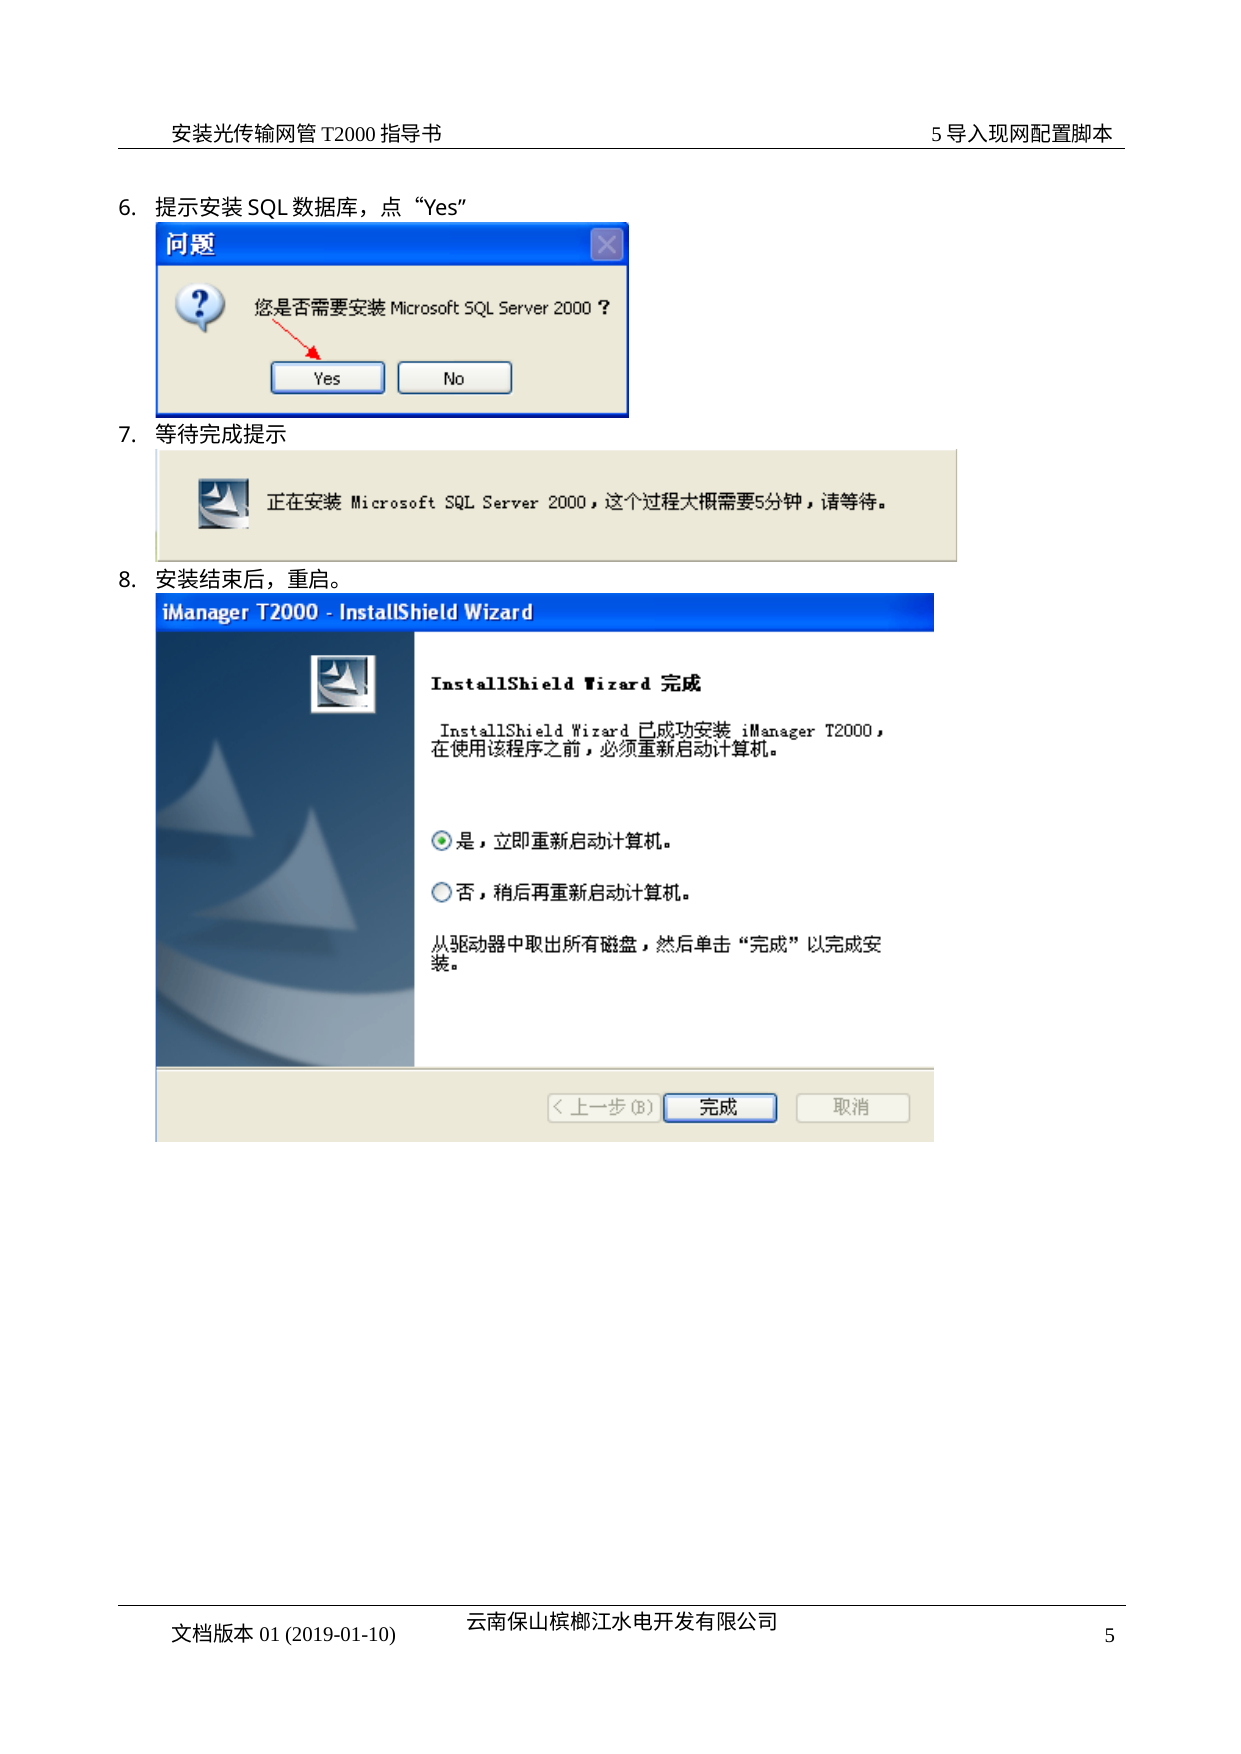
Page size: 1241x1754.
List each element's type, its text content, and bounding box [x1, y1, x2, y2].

list 安装结束后，重启。 [118, 562, 1122, 593]
picture [155, 593, 934, 1142]
list 等待完成提示 [118, 417, 1122, 449]
list 提示安装SQL数据库，点“Yes” [118, 190, 1122, 222]
picture [155, 222, 629, 418]
picture [155, 449, 958, 562]
